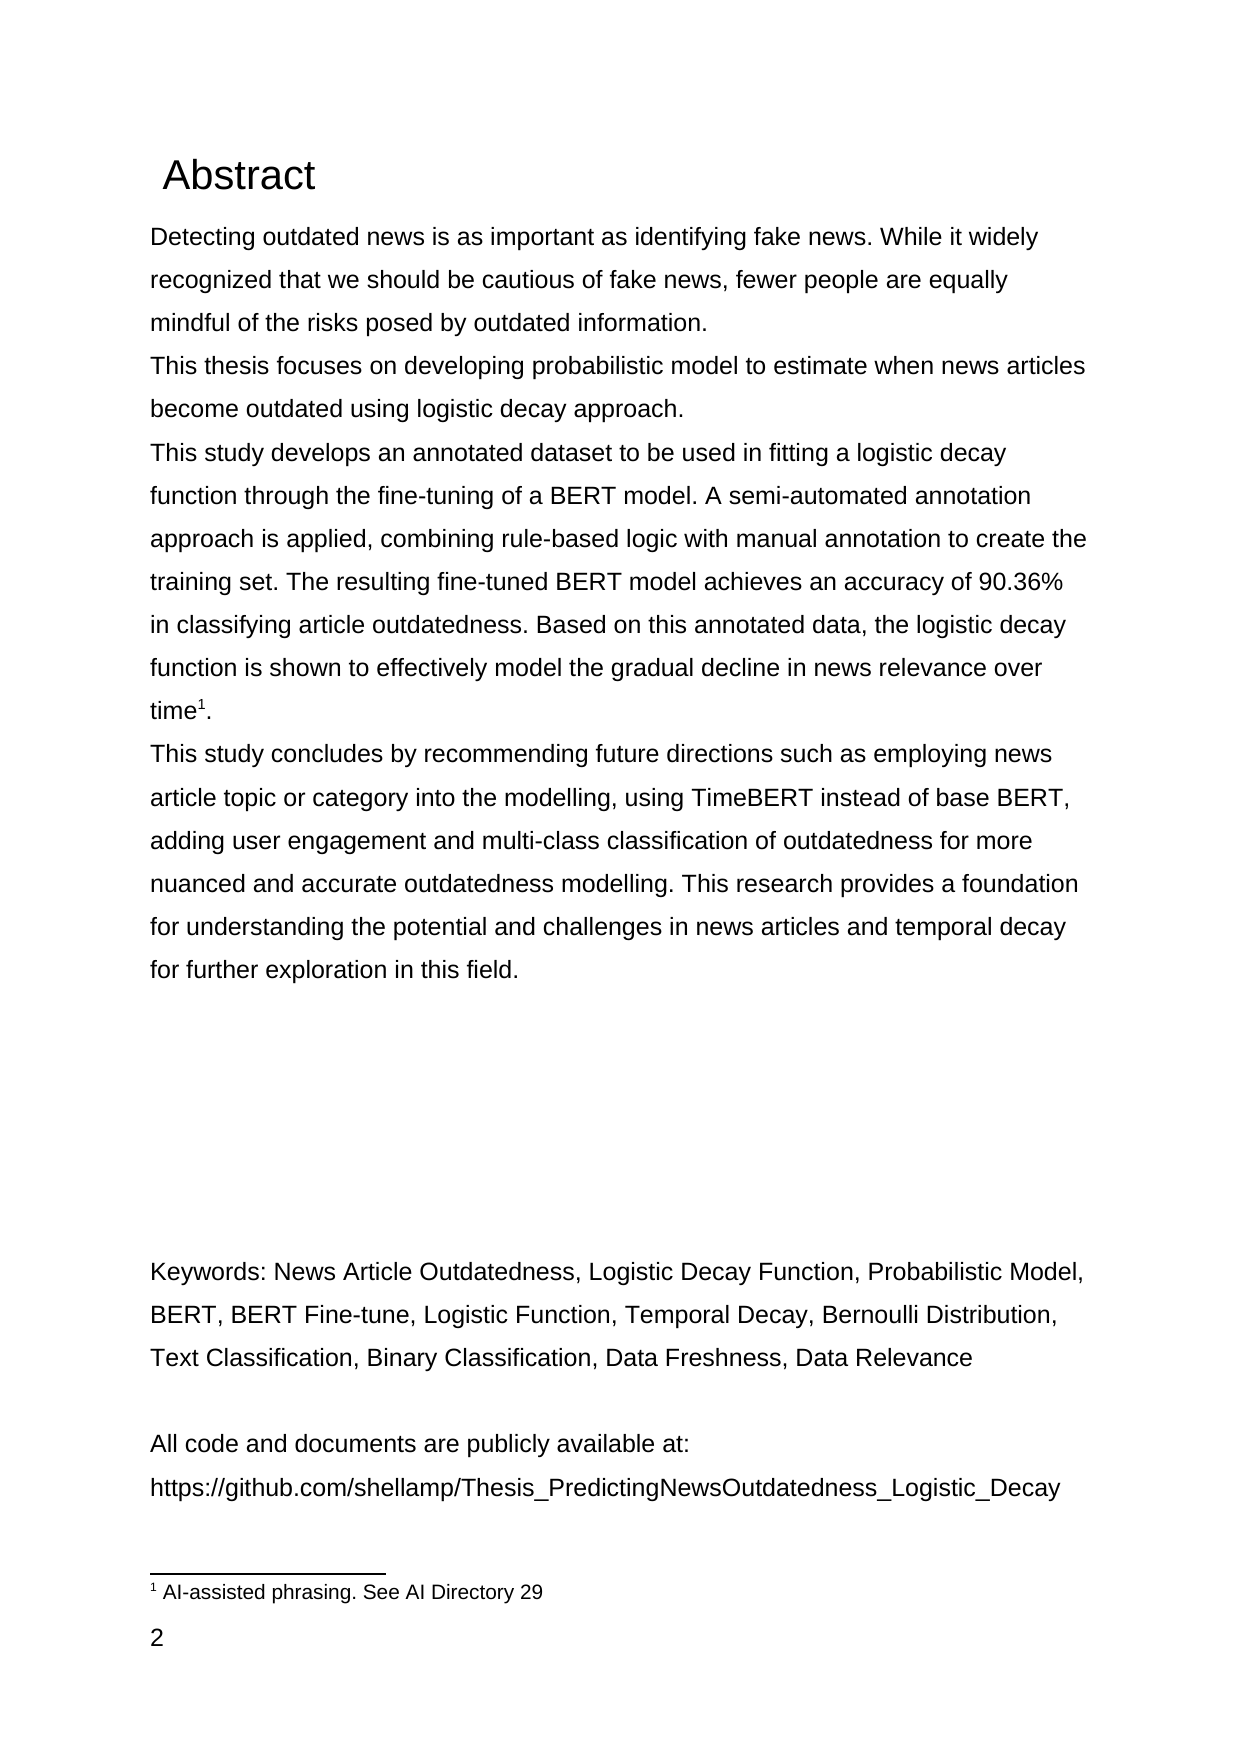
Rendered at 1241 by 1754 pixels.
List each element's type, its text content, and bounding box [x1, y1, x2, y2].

text This study concludes by recommending future directions such as employing news article topic or category into the modelling, using TimeBERT instead of base BERT, adding user engagement and multi-class classification of outdatedness for more nuanced and accurate outdatedness modelling. This research provides a foundation for understanding the potential and challenges in news articles and temporal decay for further exploration in this field. [150, 739, 1090, 984]
text This thesis focuses on developing probabilistic model to estimate when news articles become outdated using logistic decay approach. [150, 351, 1090, 423]
text Keywords: News Article Outdatedness, Logistic Decay Function, Probabilistic Model, BERT, BERT Fine-tune, Logistic Function, Temporal Decay, Bernoulli Distribution, Text Classification, Binary Classification, Data Freshness, Data Relevance [150, 1257, 1090, 1372]
text Detecting outdated news is as important as identifying fake news. While it widely recognized that we should be cautious of fake news, fewer people are equally mindful of the risks posed by outdated information. [150, 222, 1090, 337]
text This study develops an annotated dataset to be used in fitting a logistic decay function through the fine-tuning of a BERT model. A semi-automated annotation approach is applied, combining rule-based logic with manual annotation to create the training set. The resulting fine-tuned BERT model achieves an accuracy of 90.36% in classifying article outdatedness. Based on this annotated data, the logistic decay function is shown to effectively model the gradual decline in news relevance over time. [150, 437, 1090, 725]
subtitle Abstract [162, 150, 1090, 198]
text All code and documents are publicly available at: https://github.com/shellamp/Thesis_PredictingNewsOutdatedness_Logistic_Decay [150, 1429, 1090, 1501]
